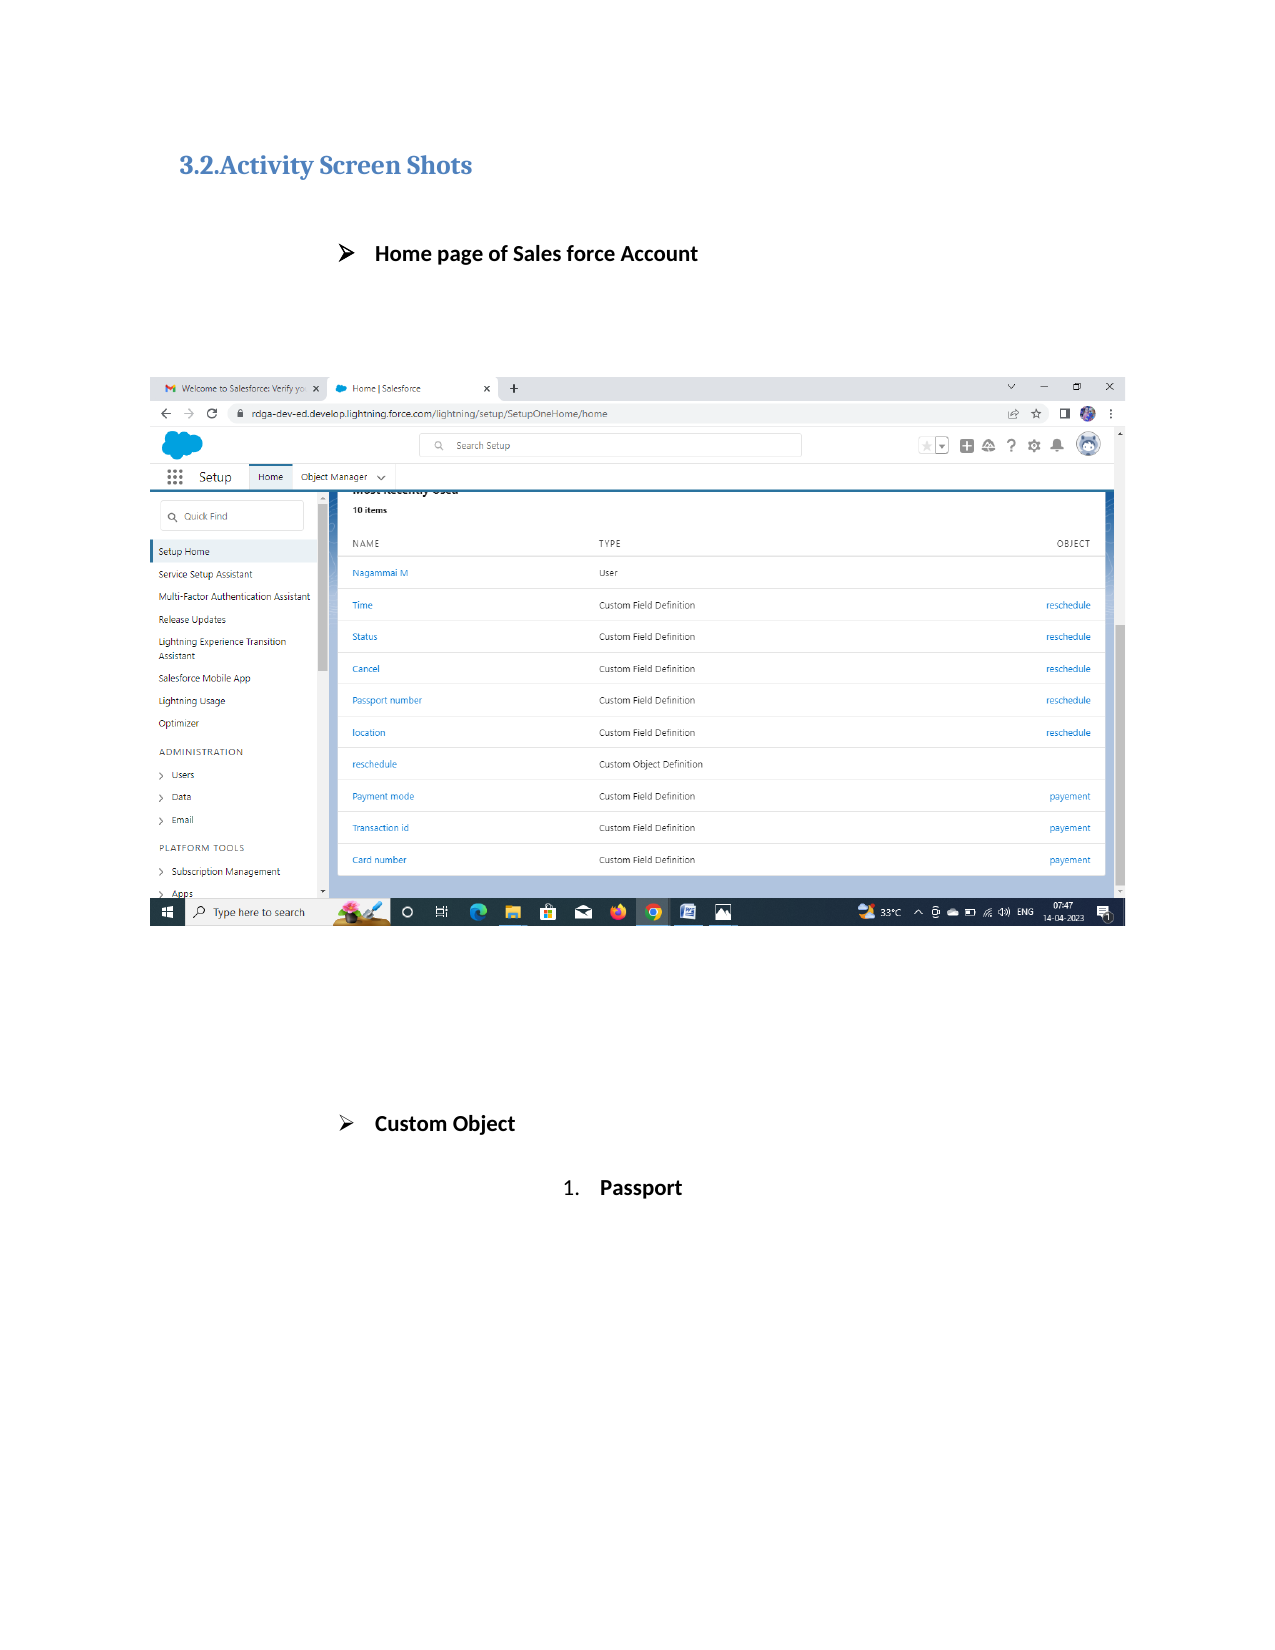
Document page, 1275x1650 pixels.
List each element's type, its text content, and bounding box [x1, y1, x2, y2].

list Home page of Sales force Account [337, 239, 1125, 267]
list Passport [562, 1173, 1125, 1202]
subtitle 3.2.Activity Screen Shots [150, 150, 1125, 181]
list Custom Object [337, 1109, 1125, 1137]
picture [150, 377, 1125, 926]
